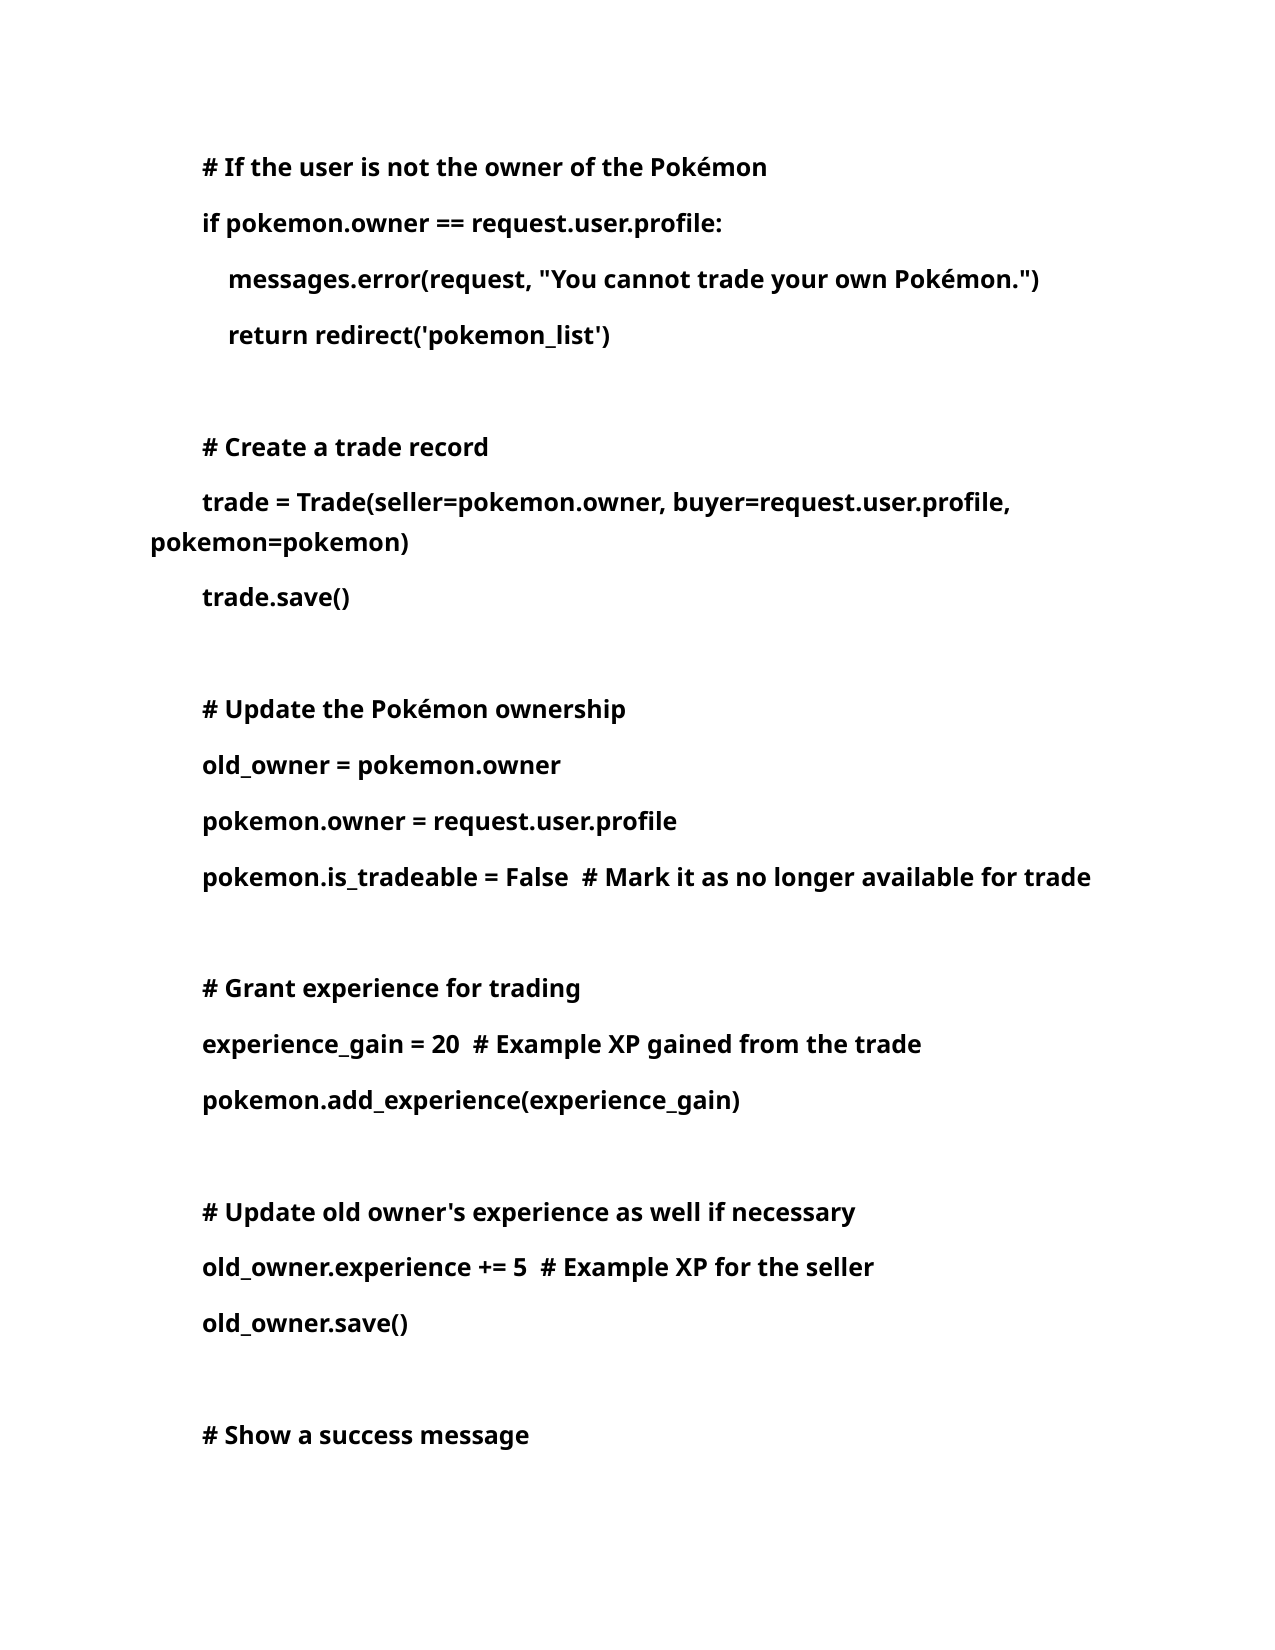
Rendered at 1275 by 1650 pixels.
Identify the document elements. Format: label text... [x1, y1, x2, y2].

text pokemon.add_experience(experience_gain) [150, 1082, 1125, 1117]
text pokemon.owner = request.user.profile [150, 803, 1125, 837]
text old_owner = pokemon.owner [150, 747, 1125, 782]
text trade.save() [150, 580, 1125, 614]
text messages.error(request, "You cannot trade your own Pokémon.") [150, 262, 1125, 296]
text experience_gain = 20 # Example XP gained from the trade [150, 1027, 1125, 1061]
text # Grant experience for trading [150, 971, 1125, 1005]
text pokemon.is_tradeable = False # Mark it as no longer available for trade [150, 859, 1125, 893]
text # Create a trade record [150, 429, 1125, 463]
text # Update old owner's experience as well if necessary [150, 1194, 1125, 1228]
text return redirect('pokemon_list') [150, 317, 1125, 352]
text # Show a success message [150, 1417, 1125, 1452]
text if pokemon.owner == request.user.profile: [150, 206, 1125, 240]
text trade = Trade(seller=pokemon.owner, buyer=request.user.profile, pokemon=pokemon) [150, 485, 1125, 558]
text # If the user is not the owner of the Pokémon [150, 150, 1125, 184]
text old_owner.save() [150, 1306, 1125, 1340]
text old_owner.experience += 5 # Example XP for the seller [150, 1250, 1125, 1284]
text # Update the Pokémon ownership [150, 692, 1125, 726]
